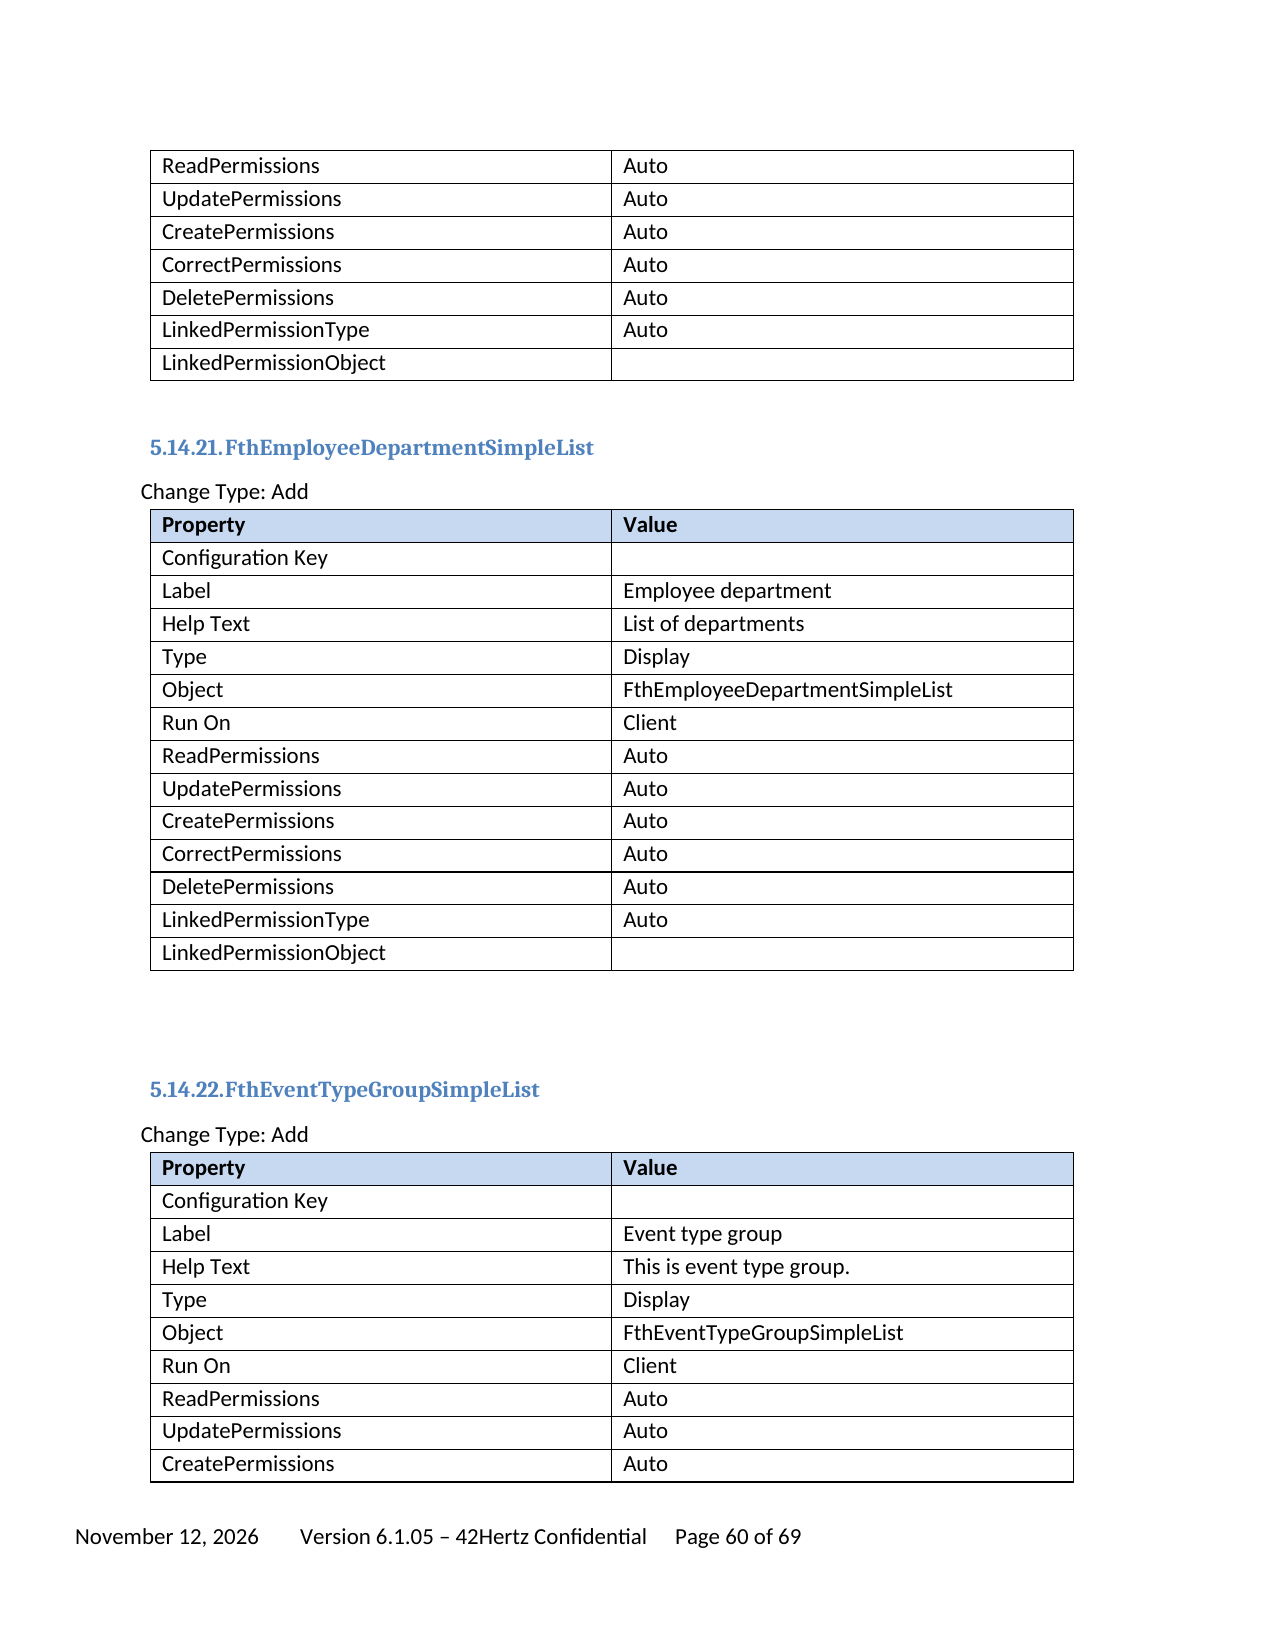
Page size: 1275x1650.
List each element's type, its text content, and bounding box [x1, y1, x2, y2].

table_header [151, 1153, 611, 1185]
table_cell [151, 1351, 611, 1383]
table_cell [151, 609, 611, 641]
list Change Type: Add [141, 477, 1200, 505]
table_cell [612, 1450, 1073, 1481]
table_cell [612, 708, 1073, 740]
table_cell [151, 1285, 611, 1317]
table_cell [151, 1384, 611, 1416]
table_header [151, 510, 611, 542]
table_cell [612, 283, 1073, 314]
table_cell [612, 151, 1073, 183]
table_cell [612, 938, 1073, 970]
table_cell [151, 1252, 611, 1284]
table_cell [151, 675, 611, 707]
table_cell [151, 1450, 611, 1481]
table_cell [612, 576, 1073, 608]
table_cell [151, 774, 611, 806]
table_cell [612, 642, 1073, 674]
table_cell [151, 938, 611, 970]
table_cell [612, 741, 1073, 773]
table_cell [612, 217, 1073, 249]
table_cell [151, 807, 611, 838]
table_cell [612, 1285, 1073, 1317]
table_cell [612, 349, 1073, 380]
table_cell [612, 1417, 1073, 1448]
subtitle FthEmployeeDepartmentSimpleList [150, 434, 1200, 461]
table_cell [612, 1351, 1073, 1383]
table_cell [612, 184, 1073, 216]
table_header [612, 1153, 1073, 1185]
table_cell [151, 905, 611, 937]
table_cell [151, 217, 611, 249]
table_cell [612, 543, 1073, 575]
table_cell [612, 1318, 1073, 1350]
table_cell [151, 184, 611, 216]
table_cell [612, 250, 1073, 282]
subtitle FthEventTypeGroupSimpleList [150, 1077, 1200, 1104]
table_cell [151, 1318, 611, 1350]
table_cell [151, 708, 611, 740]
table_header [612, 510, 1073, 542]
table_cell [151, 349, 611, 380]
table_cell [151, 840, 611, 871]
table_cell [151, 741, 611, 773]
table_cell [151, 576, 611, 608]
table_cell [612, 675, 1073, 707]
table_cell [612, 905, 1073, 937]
list Change Type: Add [141, 1120, 1200, 1148]
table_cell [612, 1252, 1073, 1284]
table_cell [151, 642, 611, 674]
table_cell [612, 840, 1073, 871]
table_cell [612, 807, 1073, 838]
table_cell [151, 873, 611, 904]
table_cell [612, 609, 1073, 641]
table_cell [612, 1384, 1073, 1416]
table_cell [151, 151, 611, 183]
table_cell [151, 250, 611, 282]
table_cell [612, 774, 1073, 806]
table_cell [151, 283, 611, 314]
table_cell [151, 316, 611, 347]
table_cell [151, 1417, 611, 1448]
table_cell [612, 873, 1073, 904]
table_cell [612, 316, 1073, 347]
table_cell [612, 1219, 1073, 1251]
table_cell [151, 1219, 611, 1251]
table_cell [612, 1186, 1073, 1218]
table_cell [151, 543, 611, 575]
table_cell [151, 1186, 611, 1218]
